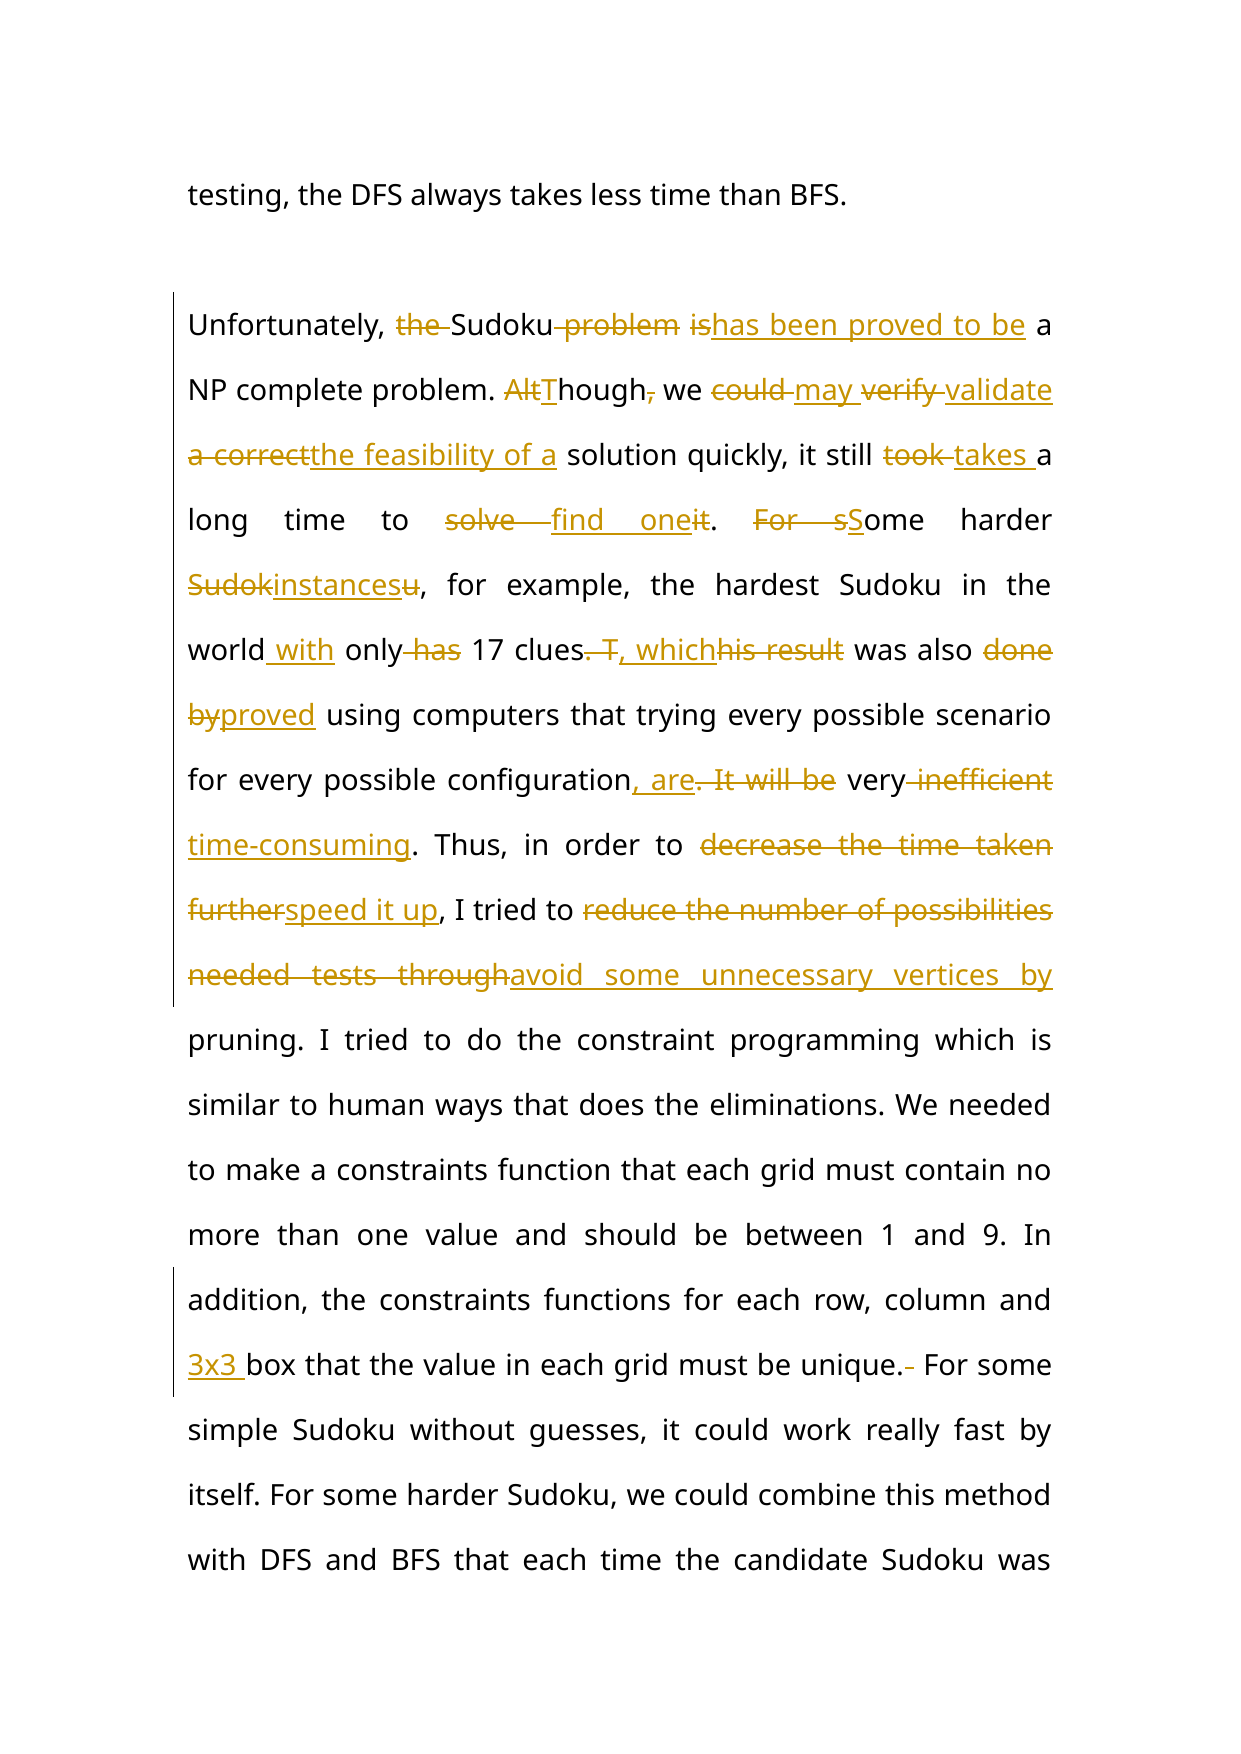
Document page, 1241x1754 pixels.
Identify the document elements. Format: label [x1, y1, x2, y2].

text [187, 162, 1053, 227]
text [187, 292, 1053, 1592]
